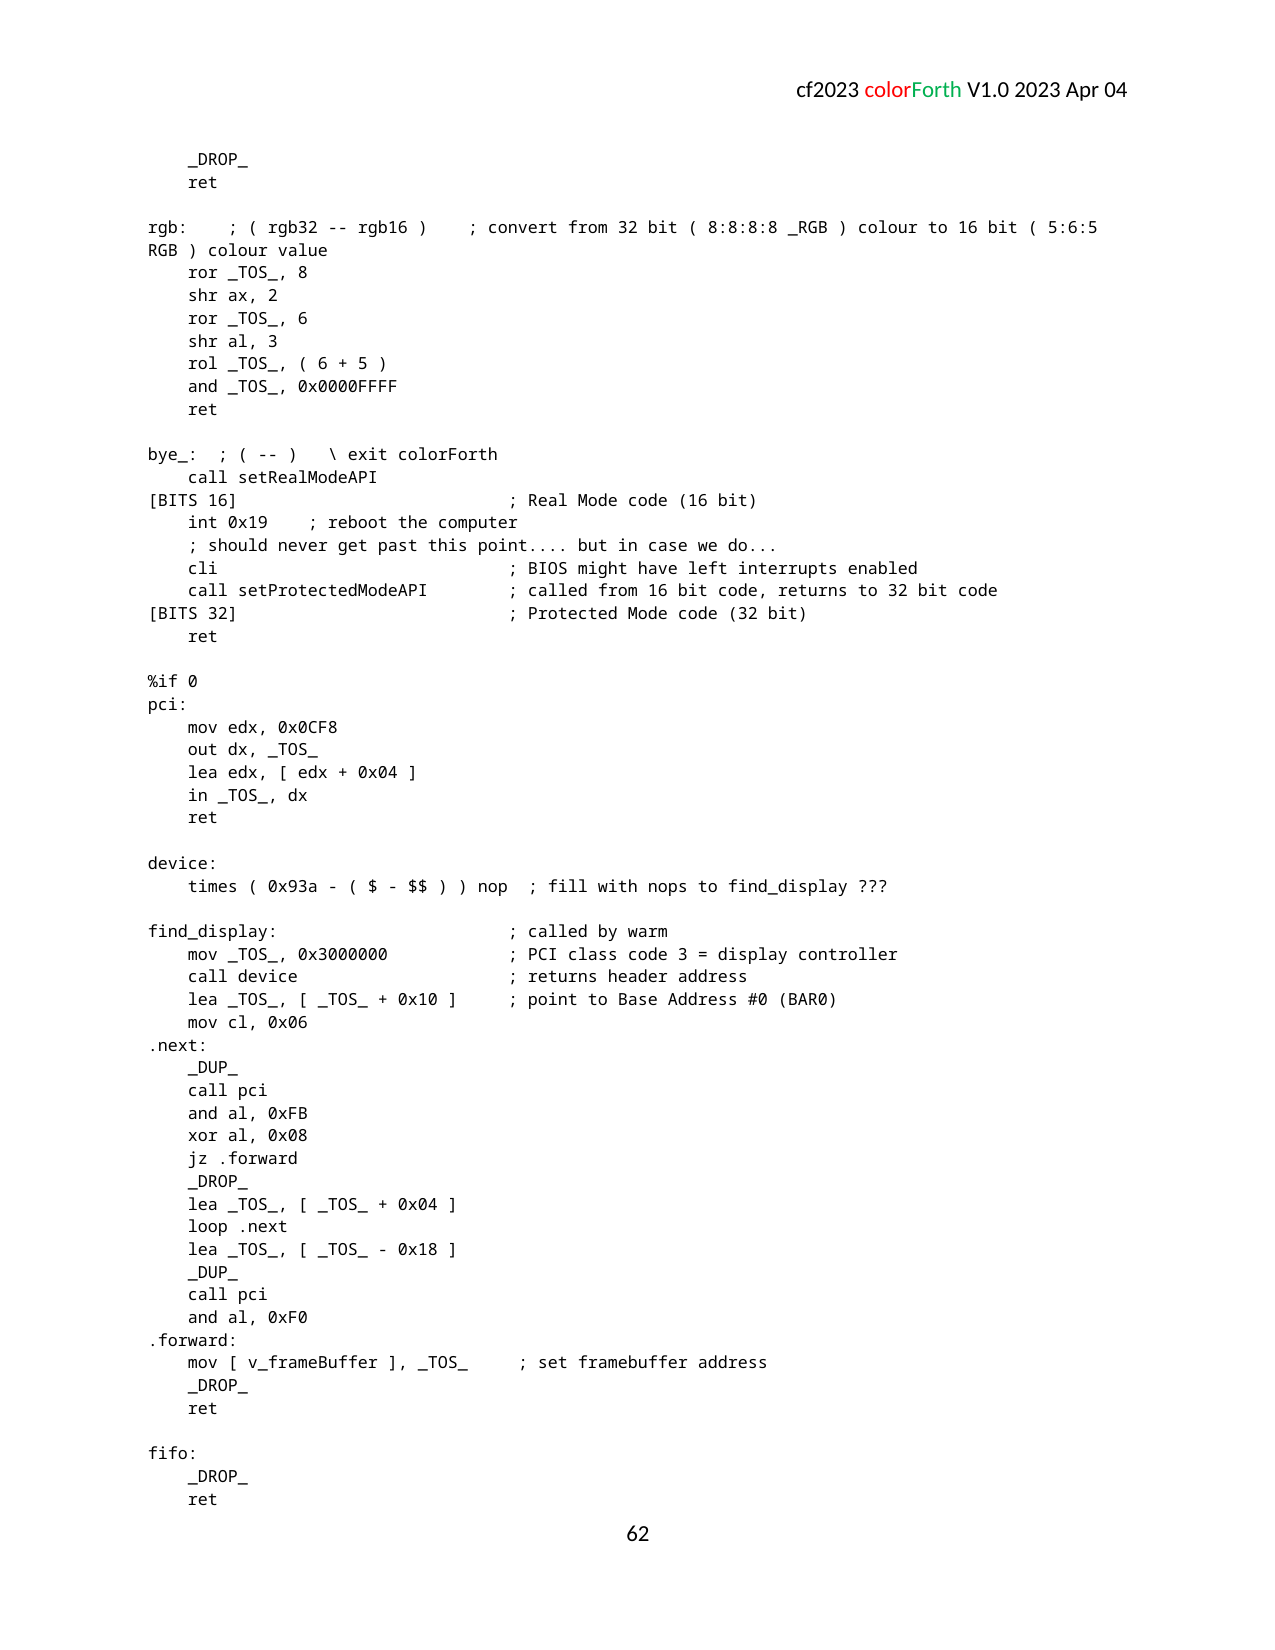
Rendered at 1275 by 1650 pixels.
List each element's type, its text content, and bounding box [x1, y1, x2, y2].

text mov cl, 0x06 [148, 1011, 1127, 1033]
text _DROP_ [148, 1465, 1127, 1487]
text lea edx, [ edx + 0x04 ] [148, 761, 1127, 783]
text _DUP_ [148, 1260, 1127, 1283]
text _DROP_ [148, 1169, 1127, 1192]
text mov edx, 0x0CF8 [148, 715, 1127, 738]
text in _TOS_, dx [148, 783, 1127, 806]
text xor al, 0x08 [148, 1124, 1127, 1147]
text cli ; BIOS might have left interrupts enabled [148, 556, 1127, 579]
text rgb: ; ( rgb32 -- rgb16 ) ; convert from 32 bit ( 8:8:8:8 _RGB ) colour to 16 bit ( 5:6:5 RGB ) colour value [148, 216, 1127, 261]
text [BITS 32] ; Protected Mode code (32 bit) [148, 602, 1127, 624]
text _DROP_ [148, 148, 1127, 170]
text out dx, _TOS_ [148, 738, 1127, 761]
text _DUP_ [148, 1056, 1127, 1079]
text call setRealModeAPI [148, 466, 1127, 488]
text call pci [148, 1079, 1127, 1101]
text .next: [148, 1033, 1127, 1056]
text find_display: ; called by warm [148, 920, 1127, 942]
text ret [148, 1397, 1127, 1419]
text ret [148, 397, 1127, 420]
text rol _TOS_, ( 6 + 5 ) [148, 352, 1127, 375]
text .forward: [148, 1328, 1127, 1351]
text lea _TOS_, [ _TOS_ - 0x18 ] [148, 1238, 1127, 1260]
text ret [148, 170, 1127, 193]
text _DROP_ [148, 1374, 1127, 1397]
text %if 0 [148, 670, 1127, 693]
text int 0x19 ; reboot the computer [148, 511, 1127, 534]
text lea _TOS_, [ _TOS_ + 0x04 ] [148, 1192, 1127, 1215]
text jz .forward [148, 1147, 1127, 1169]
text lea _TOS_, [ _TOS_ + 0x10 ] ; point to Base Address #0 (BAR0) [148, 988, 1127, 1011]
text call pci [148, 1283, 1127, 1306]
text call device ; returns header address [148, 965, 1127, 988]
text loop .next [148, 1215, 1127, 1238]
text ret [148, 624, 1127, 647]
text ; should never get past this point.... but in case we do... [148, 534, 1127, 556]
text ror _TOS_, 8 [148, 261, 1127, 284]
text and al, 0xFB [148, 1101, 1127, 1124]
text shr ax, 2 [148, 284, 1127, 307]
text ret [148, 806, 1127, 829]
text and _TOS_, 0x0000FFFF [148, 375, 1127, 397]
text ret [148, 1487, 1127, 1510]
text fifo: [148, 1442, 1127, 1465]
text mov _TOS_, 0x3000000 ; PCI class code 3 = display controller [148, 942, 1127, 965]
text [BITS 16] ; Real Mode code (16 bit) [148, 488, 1127, 511]
text device: [148, 852, 1127, 874]
text shr al, 3 [148, 329, 1127, 352]
text and al, 0xF0 [148, 1306, 1127, 1328]
text ror _TOS_, 6 [148, 307, 1127, 329]
text pci: [148, 693, 1127, 715]
text times ( 0x93a - ( $ - $$ ) ) nop ; fill with nops to find_display ??? [148, 874, 1127, 897]
text call setProtectedModeAPI ; called from 16 bit code, returns to 32 bit code [148, 579, 1127, 602]
text bye_: ; ( -- ) \ exit colorForth [148, 443, 1127, 466]
text mov [ v_frameBuffer ], _TOS_ ; set framebuffer address [148, 1351, 1127, 1374]
